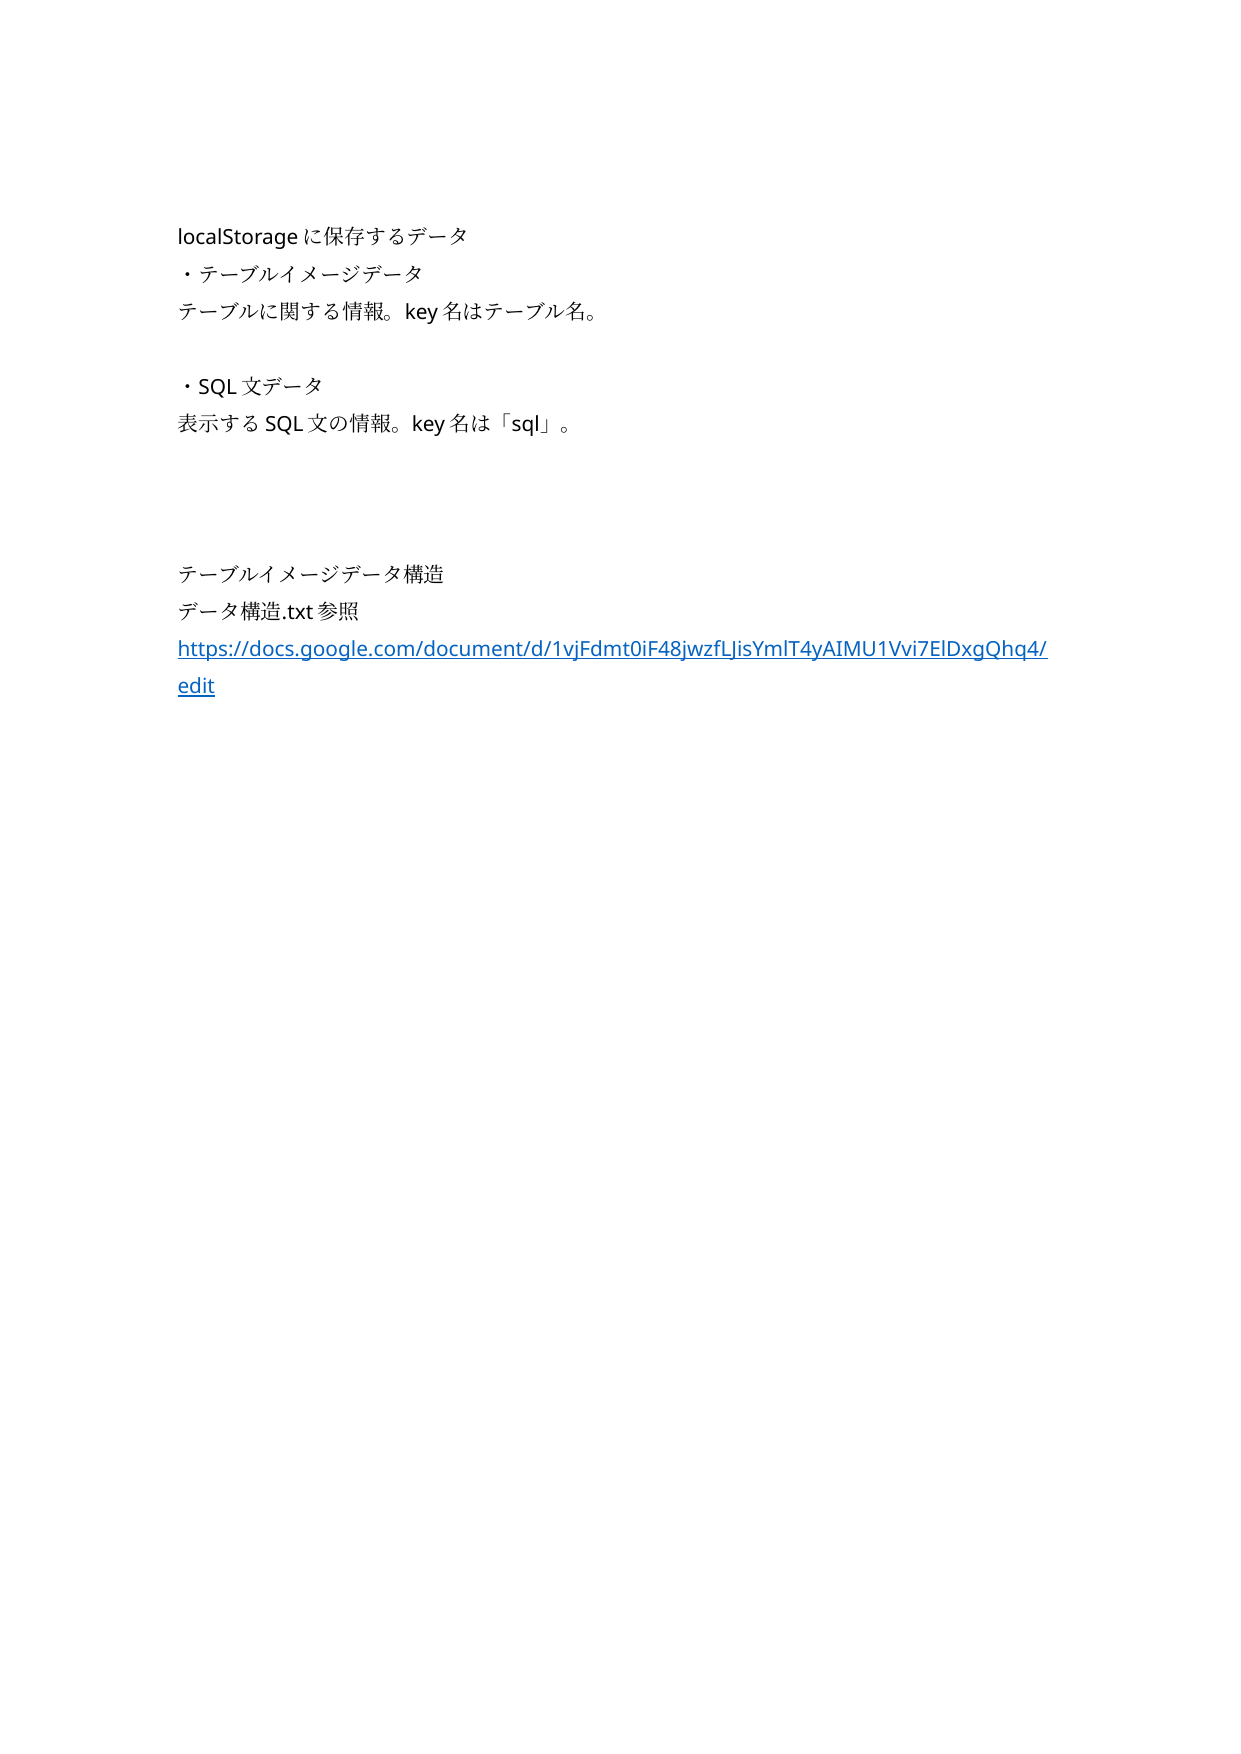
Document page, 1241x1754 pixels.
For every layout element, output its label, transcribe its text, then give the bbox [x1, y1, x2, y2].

text テーブルイメージデータ構造 [177, 554, 1063, 592]
text テーブルに関する情報。key名はテーブル名。 [177, 292, 1063, 329]
text 表示するSQL文の情報。key名は「sql」。 [177, 404, 1063, 442]
text データ構造.txt参照 [177, 592, 1063, 629]
text https://docs.google.com/document/d/1vjFdmt0iF48jwzfLJisYmlT4yAIMU1Vvi7ElDxgQhq4/edit [177, 629, 1063, 704]
text ・SQL文データ [177, 367, 1063, 404]
text ・テーブルイメージデータ [177, 254, 1063, 292]
text localStorageに保存するデータ [177, 217, 1063, 254]
